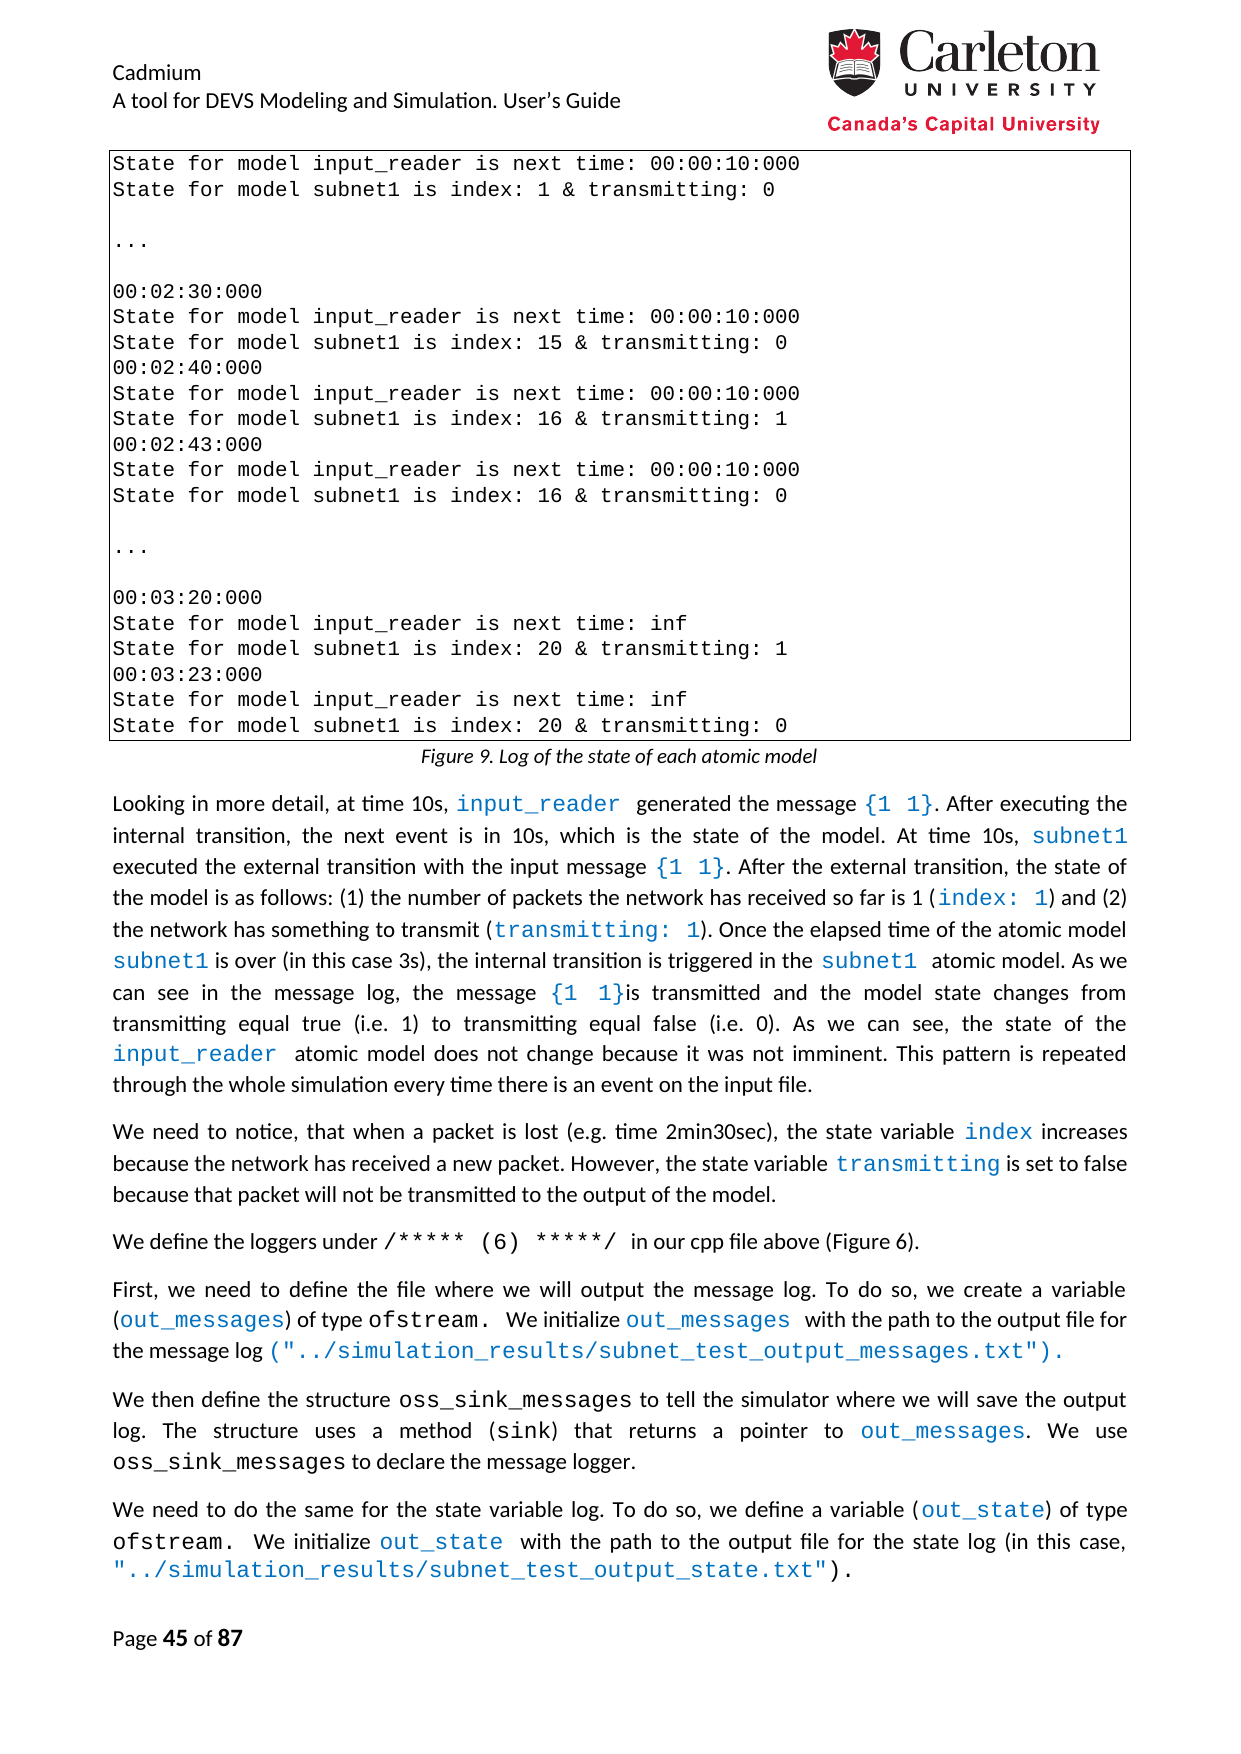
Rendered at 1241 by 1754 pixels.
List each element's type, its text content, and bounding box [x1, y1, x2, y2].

text Looking in more detail, at time 10s, input_reader generated the message {1 1}. After executing the internal transition, the next event is in 10s, which is the state of the model. At time 10s, subnet1 executed the external transition with the input message {1 1}. After the external transition, the state of the model is as follows: (1) the number of packets the network has received so far is 1 (index: 1) and (2) the network has something to transmit (transmitting: 1). Once the elapsed time of the atomic model subnet1 is over (in this case 3s), the internal transition is triggered in the subnet1 atomic model. As we can see in the message log, the message {1 1}is transmitted and the model state changes from transmitting equal true (i.e. 1) to transmitting equal false (i.e. 0). As we can see, the state of the input_reader atomic model does not change because it was not imminent. This pattern is repeated through the whole simulation every time there is an event on the input file. [112, 789, 1128, 1098]
text 00:03:23:000 [110, 660, 1130, 686]
text State for model input_reader is next time: 00:00:10:000 [110, 456, 1130, 482]
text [110, 303, 1130, 329]
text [110, 151, 1130, 176]
text State for model input_reader is next time: 00:00:10:000 [110, 380, 1130, 405]
text State for model subnet1 is index: 16 & transmitting: 0 [110, 482, 1130, 508]
text Figure 9. Log of the state of each atomic model [112, 743, 1128, 769]
picture [828, 29, 1100, 134]
text 00:02:40:000 [110, 354, 1130, 380]
text We need to do the same for the state variable log. To do so, we define a variable (out_state) of type ofstream. We initialize out_state with the path to the output file for the state log (in this case, "../simulation_results/subnet_test_output_state.txt"). [112, 1496, 1128, 1584]
text State for model subnet1 is index: 16 & transmitting: 1 [110, 405, 1130, 431]
text State for model subnet1 is index: 1 & transmitting: 0 [110, 176, 1130, 202]
text ... [110, 227, 1130, 253]
text We need to notice, that when a packet is lost (e.g. time 2min30sec), the state variable index increases because the network has received a new packet. However, the state variable transmitting is set to false because that packet will not be transmitted to the output of the model. [112, 1117, 1128, 1208]
text ... [110, 533, 1130, 559]
text We then define the structure oss_sink_messages to tell the simulator where we will save the output log. The structure uses a method (sink) that returns a pointer to out_messages. We use oss_sink_messages to declare the message logger. [112, 1385, 1128, 1477]
text State for model input_reader is next time: inf [110, 686, 1130, 711]
text 00:02:30:000 [110, 278, 1130, 303]
text State for model subnet1 is index: 15 & transmitting: 0 [110, 329, 1130, 354]
text State for model subnet1 is index: 20 & transmitting: 1 [110, 635, 1130, 660]
text First, we need to define the file where we will output the message log. To do so, we create a variable (out_messages) of type ofstream. We initialize out_messages with the path to the output file for the message log ("../simulation_results/subnet_test_output_messages.txt"). [112, 1275, 1128, 1366]
text State for model subnet1 is index: 20 & transmitting: 0 [110, 711, 1130, 740]
text 00:03:20:000 [110, 584, 1130, 609]
text 00:02:43:000 [110, 431, 1130, 456]
text We define the loggers under /***** (6) *****/ in our cpp file above (Figure 6). [112, 1227, 1128, 1256]
text State for model input_reader is next time: inf [110, 609, 1130, 635]
